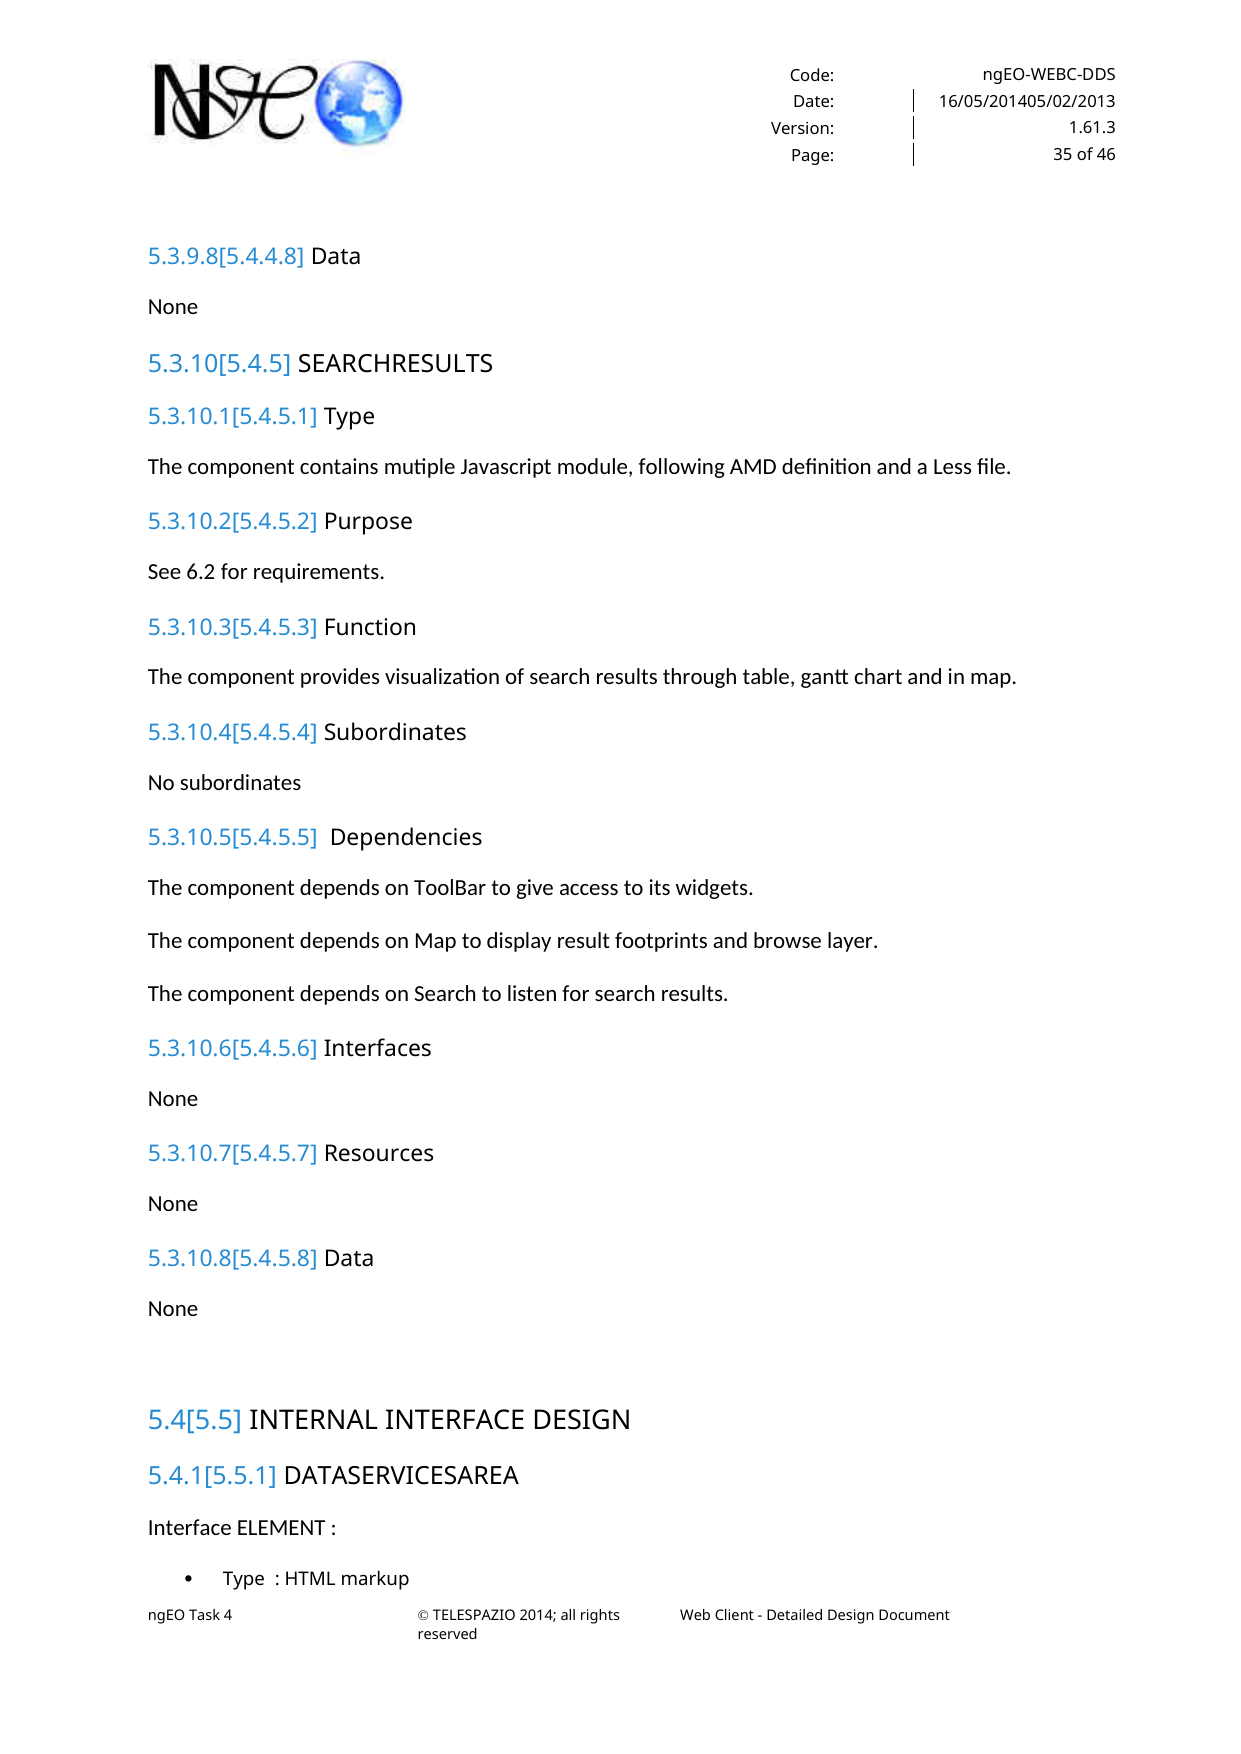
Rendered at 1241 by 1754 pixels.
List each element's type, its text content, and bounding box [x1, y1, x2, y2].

subtitle Purpose [148, 505, 1122, 537]
subtitle Internal interface design [148, 1400, 1122, 1437]
subtitle Subordinates [148, 716, 1122, 747]
text See 6.2 for requirements. [148, 557, 1122, 585]
text The component provides visualization of search results through table, gantt chart and in map. [148, 662, 1122, 691]
subtitle Interfaces [148, 1032, 1122, 1063]
text No subordinates [148, 768, 1122, 796]
text The component contains mutiple Javascript module, following AMD definition and a Less file. [148, 452, 1122, 480]
text None [148, 1294, 1122, 1322]
subtitle DataServicesArea [148, 1458, 1122, 1492]
text None [148, 1189, 1122, 1217]
subtitle Resources [148, 1137, 1122, 1168]
subtitle Data [148, 240, 1122, 271]
text None [148, 292, 1122, 320]
subtitle Function [148, 610, 1122, 642]
subtitle Dependencies [148, 821, 1122, 852]
text The component depends on Map to display result footprints and browse layer. [148, 926, 1122, 954]
list Type : HTML markup [185, 1566, 1122, 1591]
text Interface ELEMENT : [148, 1513, 1122, 1541]
subtitle Type [148, 400, 1122, 431]
text The component depends on ToolBar to give access to its widgets. [148, 873, 1122, 901]
subtitle SearchResults [148, 345, 1122, 379]
subtitle Data [148, 1242, 1122, 1273]
text The component depends on Search to listen for search results. [148, 979, 1122, 1007]
text None [148, 1084, 1122, 1112]
